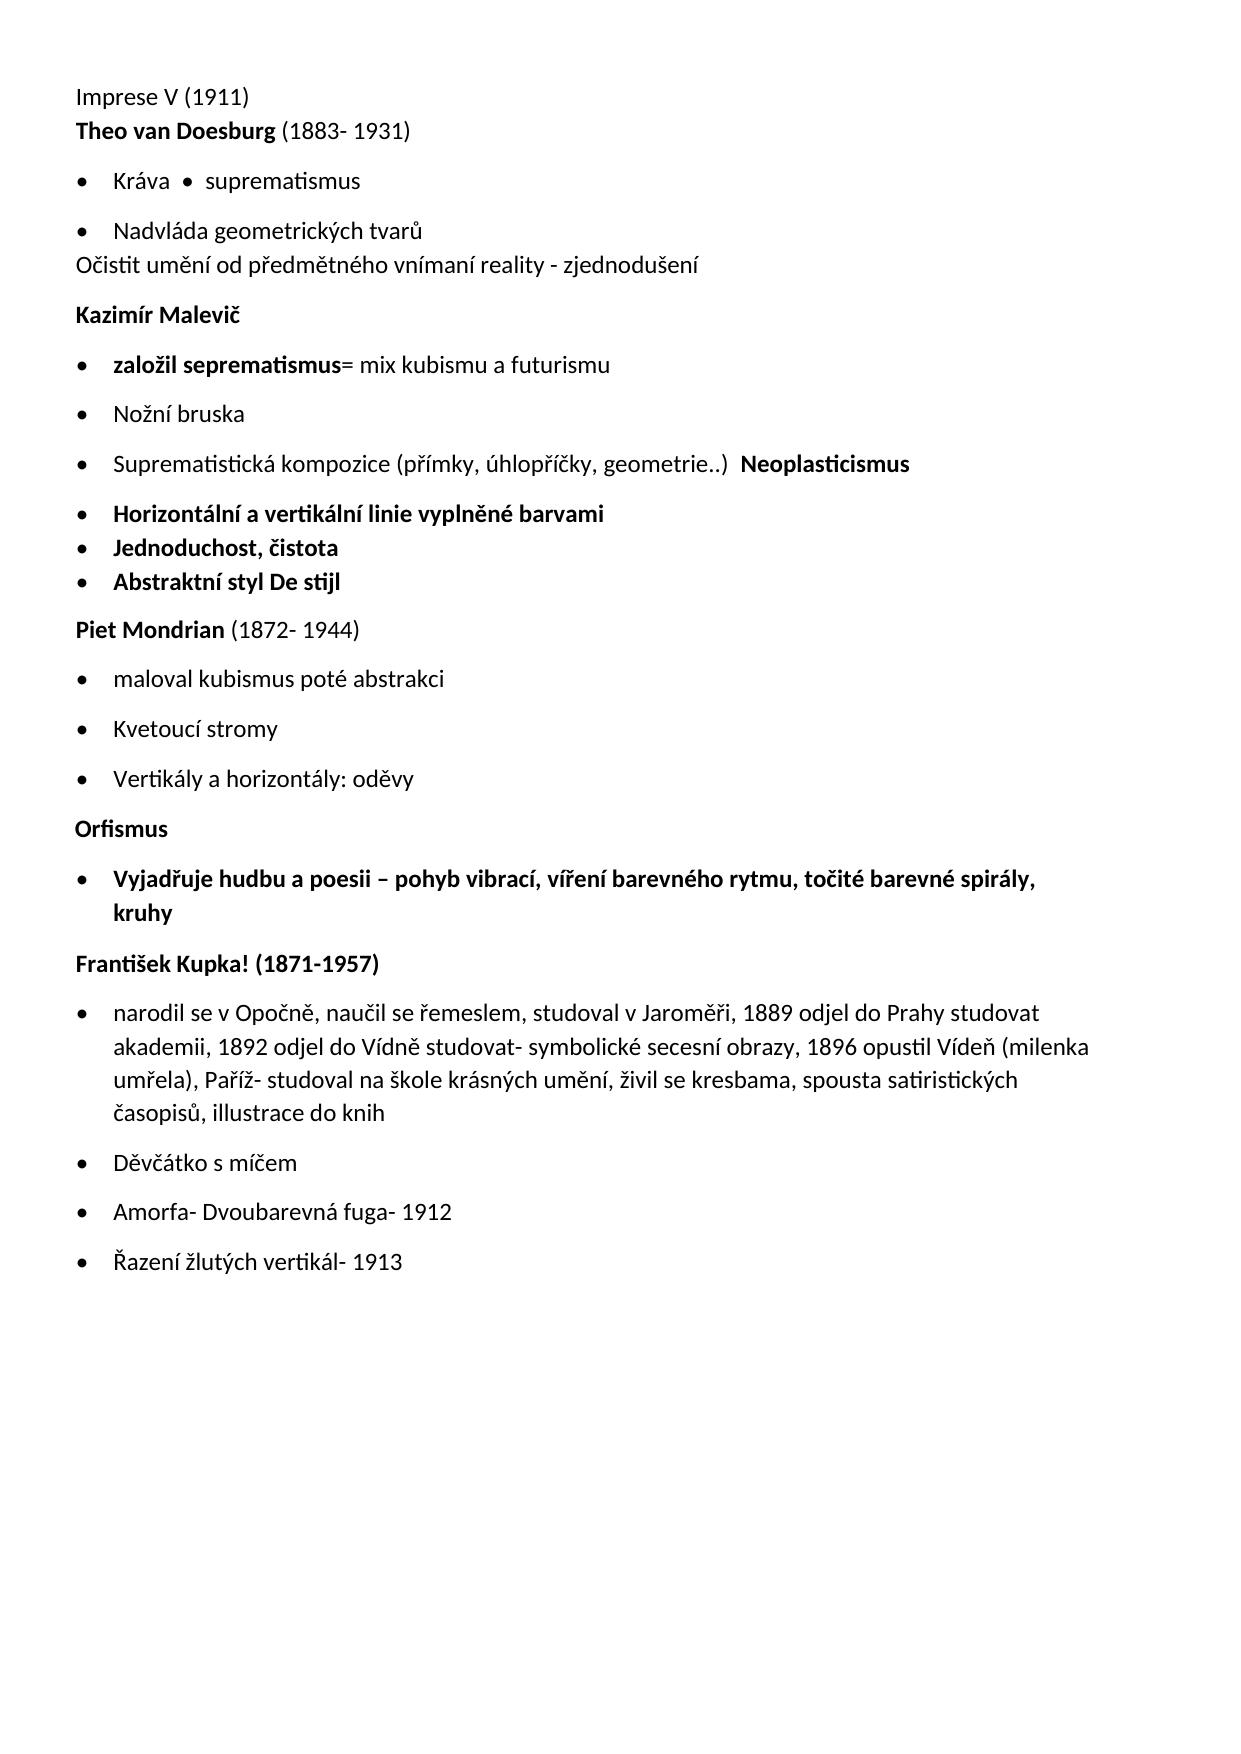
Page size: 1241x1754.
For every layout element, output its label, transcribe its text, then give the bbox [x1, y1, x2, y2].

list Horizontální a vertikální linie vyplněné barvami [76, 498, 1094, 528]
text Imprese V (1911) [76, 81, 1094, 112]
list maloval kubismus poté abstrakci [76, 663, 1094, 694]
list Amorfa- Dvoubarevná fuga- 1912 [76, 1196, 1094, 1227]
list Suprematistická kompozice (přímky, úhlopříčky, geometrie..) Neoplasticismus [76, 448, 1094, 479]
list Vertikály a horizontály: oděvy [76, 763, 1094, 794]
text Kazimír Malevič [76, 299, 1094, 329]
list narodil se v Opočně, naučil se řemeslem, studoval v Jaroměři, 1889 odjel do Prahy studovat akademii, 1892 odjel do Vídně studovat- symbolické secesní obrazy, 1896 opustil Vídeň (milenka umřela), Paříž- studoval na škole krásných umění, živil se kresbama, spousta satiristických časopisů, illustrace do knih [76, 997, 1094, 1128]
text Piet Mondrian (1872- 1944) [76, 614, 1094, 644]
list Kvetoucí stromy [76, 713, 1094, 744]
list založil seprematismus= mix kubismu a futurismu [76, 349, 1094, 379]
list Jednoduchost, čistota [76, 532, 1094, 563]
list Děvčátko s míčem [76, 1147, 1094, 1177]
list Kráva • suprematismus [76, 165, 1094, 196]
list Řazení žlutých vertikál- 1913 [76, 1246, 1094, 1277]
list Abstraktní styl De stijl [76, 567, 1094, 597]
text Orfismus [74, 813, 1094, 843]
list Nadvláda geometrických tvarů [76, 215, 1094, 246]
text František Kupka! (1871-1957) [76, 948, 1094, 979]
list Vyjadřuje hudbu a poesii – pohyb vibrací, víření barevného rytmu, točité barevné spirály, kruhy [76, 863, 1094, 927]
text Očistit umění od předmětného vnímaní reality - zjednodušení [76, 249, 1094, 280]
list Nožní bruska [76, 398, 1094, 429]
text Theo van Doesburg (1883- 1931) [76, 116, 1094, 146]
